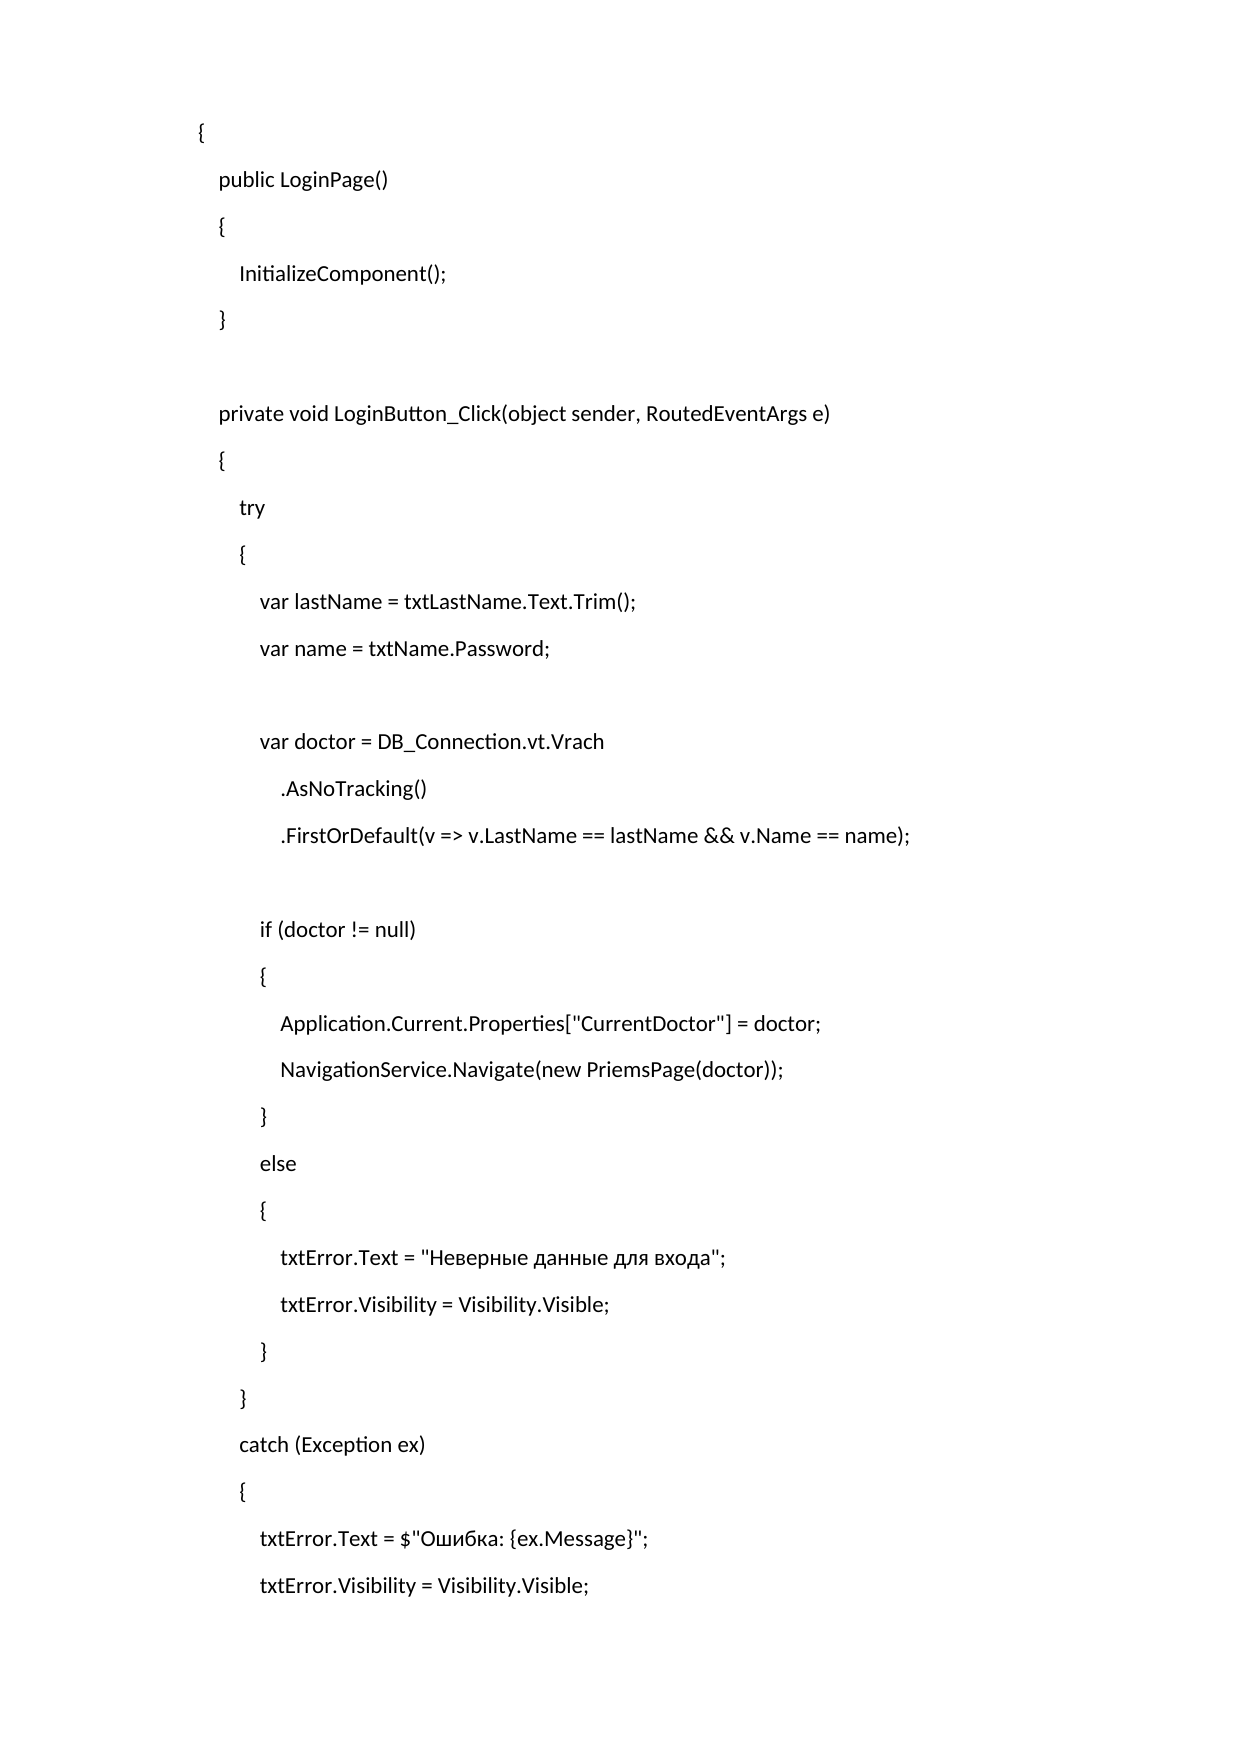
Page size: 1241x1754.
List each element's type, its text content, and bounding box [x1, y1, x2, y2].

text txtError.Text = $"Ошибка: {ex.Message}"; [177, 1524, 1152, 1552]
text } [177, 306, 1152, 334]
text txtError.Text = "Неверные данные для входа"; [177, 1243, 1152, 1271]
text { [177, 1477, 1152, 1506]
text NavigationService.Navigate(new PriemsPage(doctor)); [177, 1056, 1152, 1084]
text if (doctor != null) [177, 915, 1152, 943]
text public LoginPage() [177, 165, 1152, 193]
text var name = txtName.Password; [177, 634, 1152, 662]
text } [177, 1384, 1152, 1412]
text catch (Exception ex) [177, 1431, 1152, 1459]
text private void LoginButton_Click(object sender, RoutedEventArgs e) [177, 399, 1152, 427]
text else [177, 1149, 1152, 1177]
text txtError.Visibility = Visibility.Visible; [177, 1290, 1152, 1318]
text } [177, 1102, 1152, 1131]
text var doctor = DB_Connection.vt.Vrach [177, 727, 1152, 756]
text } [177, 1337, 1152, 1365]
text try [177, 493, 1152, 521]
text { [177, 212, 1152, 240]
text { [177, 962, 1152, 990]
text { [177, 1196, 1152, 1224]
text .AsNoTracking() [177, 774, 1152, 802]
text var lastName = txtLastName.Text.Trim(); [177, 587, 1152, 615]
text { [177, 446, 1152, 474]
text InitializeComponent(); [177, 259, 1152, 287]
text { [177, 118, 1152, 146]
text .FirstOrDefault(v => v.LastName == lastName && v.Name == name); [177, 821, 1152, 849]
text txtError.Visibility = Visibility.Visible; [177, 1571, 1152, 1599]
text { [177, 540, 1152, 568]
text Application.Current.Properties["CurrentDoctor"] = doctor; [177, 1009, 1152, 1037]
